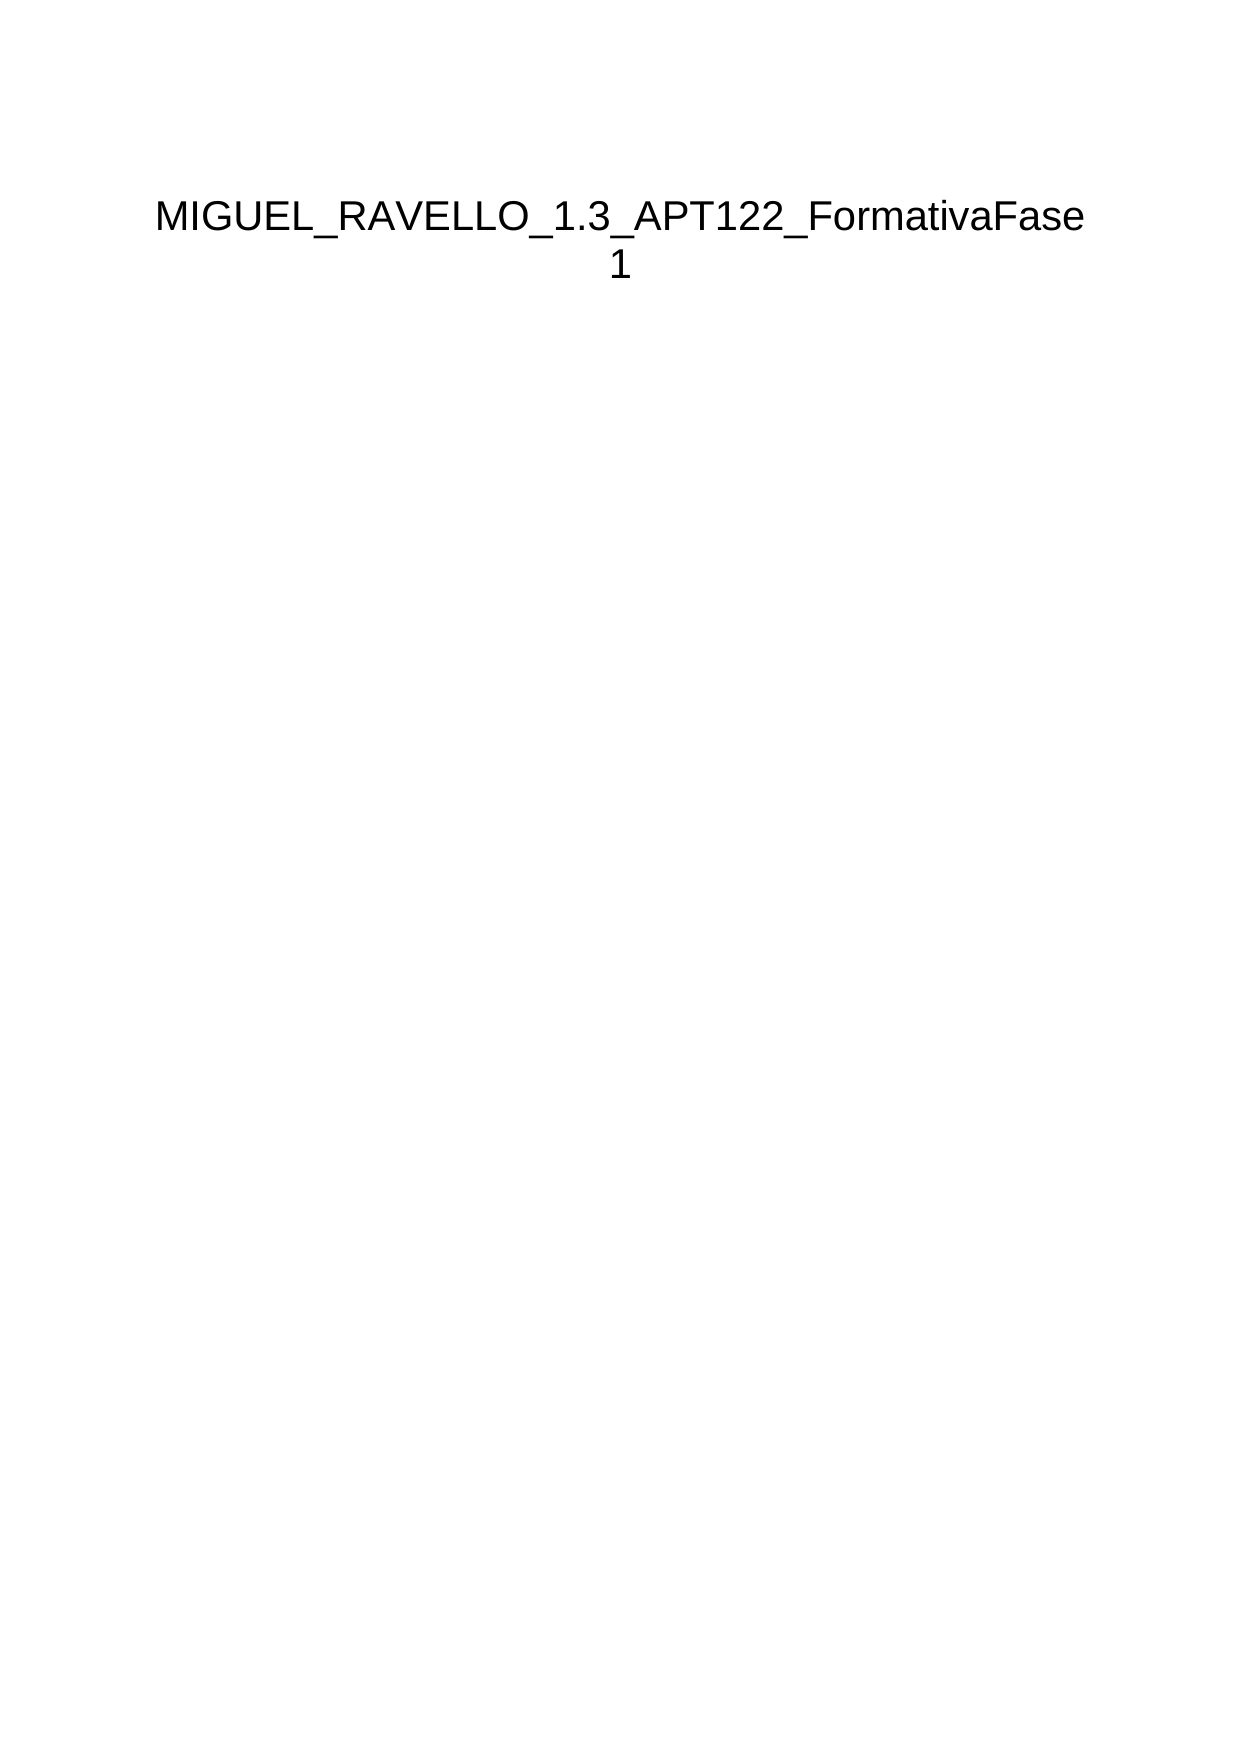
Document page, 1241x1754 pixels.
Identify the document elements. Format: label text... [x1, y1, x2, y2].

subtitle MIGUEL_RAVELLO_1.3_APT122_FormativaFase1 [150, 192, 1090, 287]
